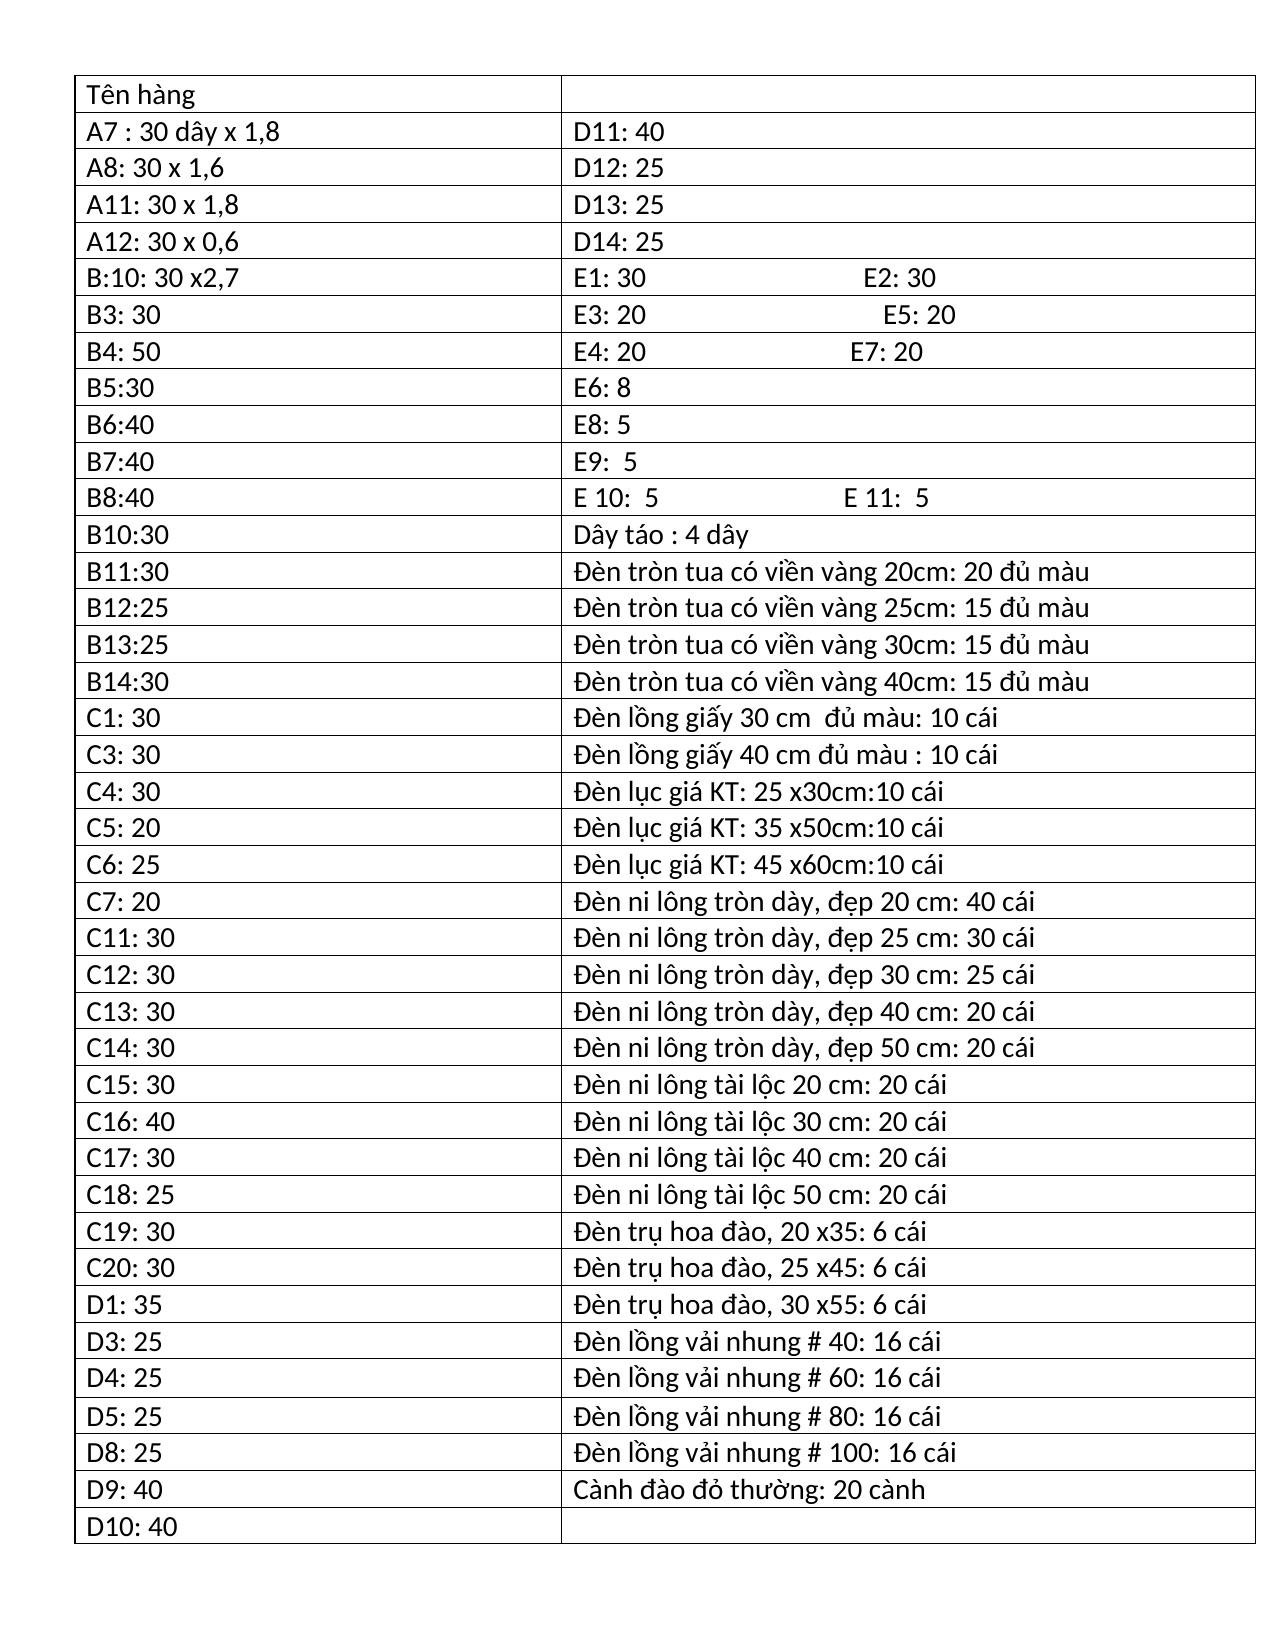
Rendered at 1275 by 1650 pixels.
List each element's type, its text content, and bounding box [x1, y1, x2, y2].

table_cell B7:40 [76, 443, 561, 478]
table_cell C6: 25 [76, 846, 561, 882]
table_cell E 10: 5 E 11: 5 [562, 479, 1255, 515]
table_cell C17: 30 [76, 1139, 561, 1175]
table_cell Đèn lục giá KT: 25 x30cm:10 cái [562, 773, 1255, 808]
table_cell B11:30 [76, 553, 561, 588]
table_cell D13: 25 [562, 186, 1255, 222]
table_cell E1: 30 E2: 30 [562, 259, 1255, 295]
table_header Tên hàng [76, 76, 561, 112]
table_cell D8: 25 [76, 1434, 561, 1470]
table_cell B13:25 [76, 626, 561, 662]
table_cell A7 : 30 dây x 1,8 [76, 113, 561, 148]
table_cell Đèn ni lông tròn dày, đẹp 40 cm: 20 cái [562, 993, 1255, 1028]
table_cell Đèn tròn tua có viền vàng 30cm: 15 đủ màu [562, 626, 1255, 662]
table_cell D4: 25 [76, 1359, 561, 1397]
table_cell D14: 25 [562, 223, 1255, 258]
table_cell B3: 30 [76, 296, 561, 332]
table_cell B5:30 [76, 369, 561, 405]
table_cell D3: 25 [76, 1323, 561, 1358]
table_cell Đèn lồng vải nhung # 100: 16 cái [562, 1434, 1255, 1470]
table_cell C7: 20 [76, 883, 561, 918]
table_cell Đèn ni lông tròn dày, đẹp 30 cm: 25 cái [562, 956, 1255, 992]
table_cell B12:25 [76, 589, 561, 625]
table_header [562, 76, 1255, 112]
table_cell B10:30 [76, 516, 561, 552]
table_cell D1: 35 [76, 1286, 561, 1322]
table_cell C16: 40 [76, 1103, 561, 1138]
table_cell Đèn ni lông tròn dày, đẹp 20 cm: 40 cái [562, 883, 1255, 918]
table_cell E4: 20 E7: 20 [562, 333, 1255, 368]
table_cell Đèn trụ hoa đào, 20 x35: 6 cái [562, 1213, 1255, 1248]
table_cell A8: 30 x 1,6 [76, 149, 561, 185]
table_cell Đèn ni lông tài lộc 50 cm: 20 cái [562, 1176, 1255, 1212]
table_cell C4: 30 [76, 773, 561, 808]
table_cell E3: 20 E5: 20 [562, 296, 1255, 332]
table_cell B:10: 30 x2,7 [76, 259, 561, 295]
table_cell B14:30 [76, 663, 561, 698]
table_cell A11: 30 x 1,8 [76, 186, 561, 222]
table_cell C3: 30 [76, 736, 561, 772]
table_cell Đèn ni lông tài lộc 40 cm: 20 cái [562, 1139, 1255, 1175]
table_cell C12: 30 [76, 956, 561, 992]
table_cell Đèn lồng vải nhung # 80: 16 cái [562, 1398, 1255, 1433]
table_cell D11: 40 [562, 113, 1255, 148]
table_cell D5: 25 [76, 1398, 561, 1433]
table_cell C11: 30 [76, 919, 561, 955]
table_cell Đèn ni lông tròn dày, đẹp 50 cm: 20 cái [562, 1029, 1255, 1065]
table_cell Đèn ni lông tài lộc 30 cm: 20 cái [562, 1103, 1255, 1138]
table_cell C15: 30 [76, 1066, 561, 1102]
table_cell Dây táo : 4 dây [562, 516, 1255, 552]
table_cell D10: 40 [76, 1508, 561, 1543]
table_cell Đèn lồng giấy 40 cm đủ màu : 10 cái [562, 736, 1255, 772]
table_cell C13: 30 [76, 993, 561, 1028]
table_cell Đèn ni lông tròn dày, đẹp 25 cm: 30 cái [562, 919, 1255, 955]
table_cell B8:40 [76, 479, 561, 515]
table_cell Đèn tròn tua có viền vàng 40cm: 15 đủ màu [562, 663, 1255, 698]
table_cell D9: 40 [76, 1471, 561, 1507]
table_cell C1: 30 [76, 699, 561, 735]
table_cell B4: 50 [76, 333, 561, 368]
table_cell C5: 20 [76, 809, 561, 845]
table_cell Cành đào đỏ thường: 20 cành [562, 1471, 1255, 1507]
table_cell C18: 25 [76, 1176, 561, 1212]
table_cell Đèn lục giá KT: 35 x50cm:10 cái [562, 809, 1255, 845]
table_cell E8: 5 [562, 406, 1255, 442]
table_cell Đèn lồng vải nhung # 40: 16 cái [562, 1323, 1255, 1358]
table_cell Đèn lồng vải nhung # 60: 16 cái [562, 1359, 1255, 1397]
table_cell Đèn lục giá KT: 45 x60cm:10 cái [562, 846, 1255, 882]
table_cell Đèn ni lông tài lộc 20 cm: 20 cái [562, 1066, 1255, 1102]
table_cell E9: 5 [562, 443, 1255, 478]
table_cell Đèn tròn tua có viền vàng 25cm: 15 đủ màu [562, 589, 1255, 625]
table_cell A12: 30 x 0,6 [76, 223, 561, 258]
table_cell Đèn trụ hoa đào, 25 x45: 6 cái [562, 1249, 1255, 1285]
table_cell Đèn trụ hoa đào, 30 x55: 6 cái [562, 1286, 1255, 1322]
table_cell Đèn lồng giấy 30 cm đủ màu: 10 cái [562, 699, 1255, 735]
table_cell C14: 30 [76, 1029, 561, 1065]
table_cell B6:40 [76, 406, 561, 442]
table_cell E6: 8 [562, 369, 1255, 405]
table_cell D12: 25 [562, 149, 1255, 185]
table_cell C20: 30 [76, 1249, 561, 1285]
table_cell C19: 30 [76, 1213, 561, 1248]
table_cell Đèn tròn tua có viền vàng 20cm: 20 đủ màu [562, 553, 1255, 588]
table_cell [562, 1508, 1255, 1543]
